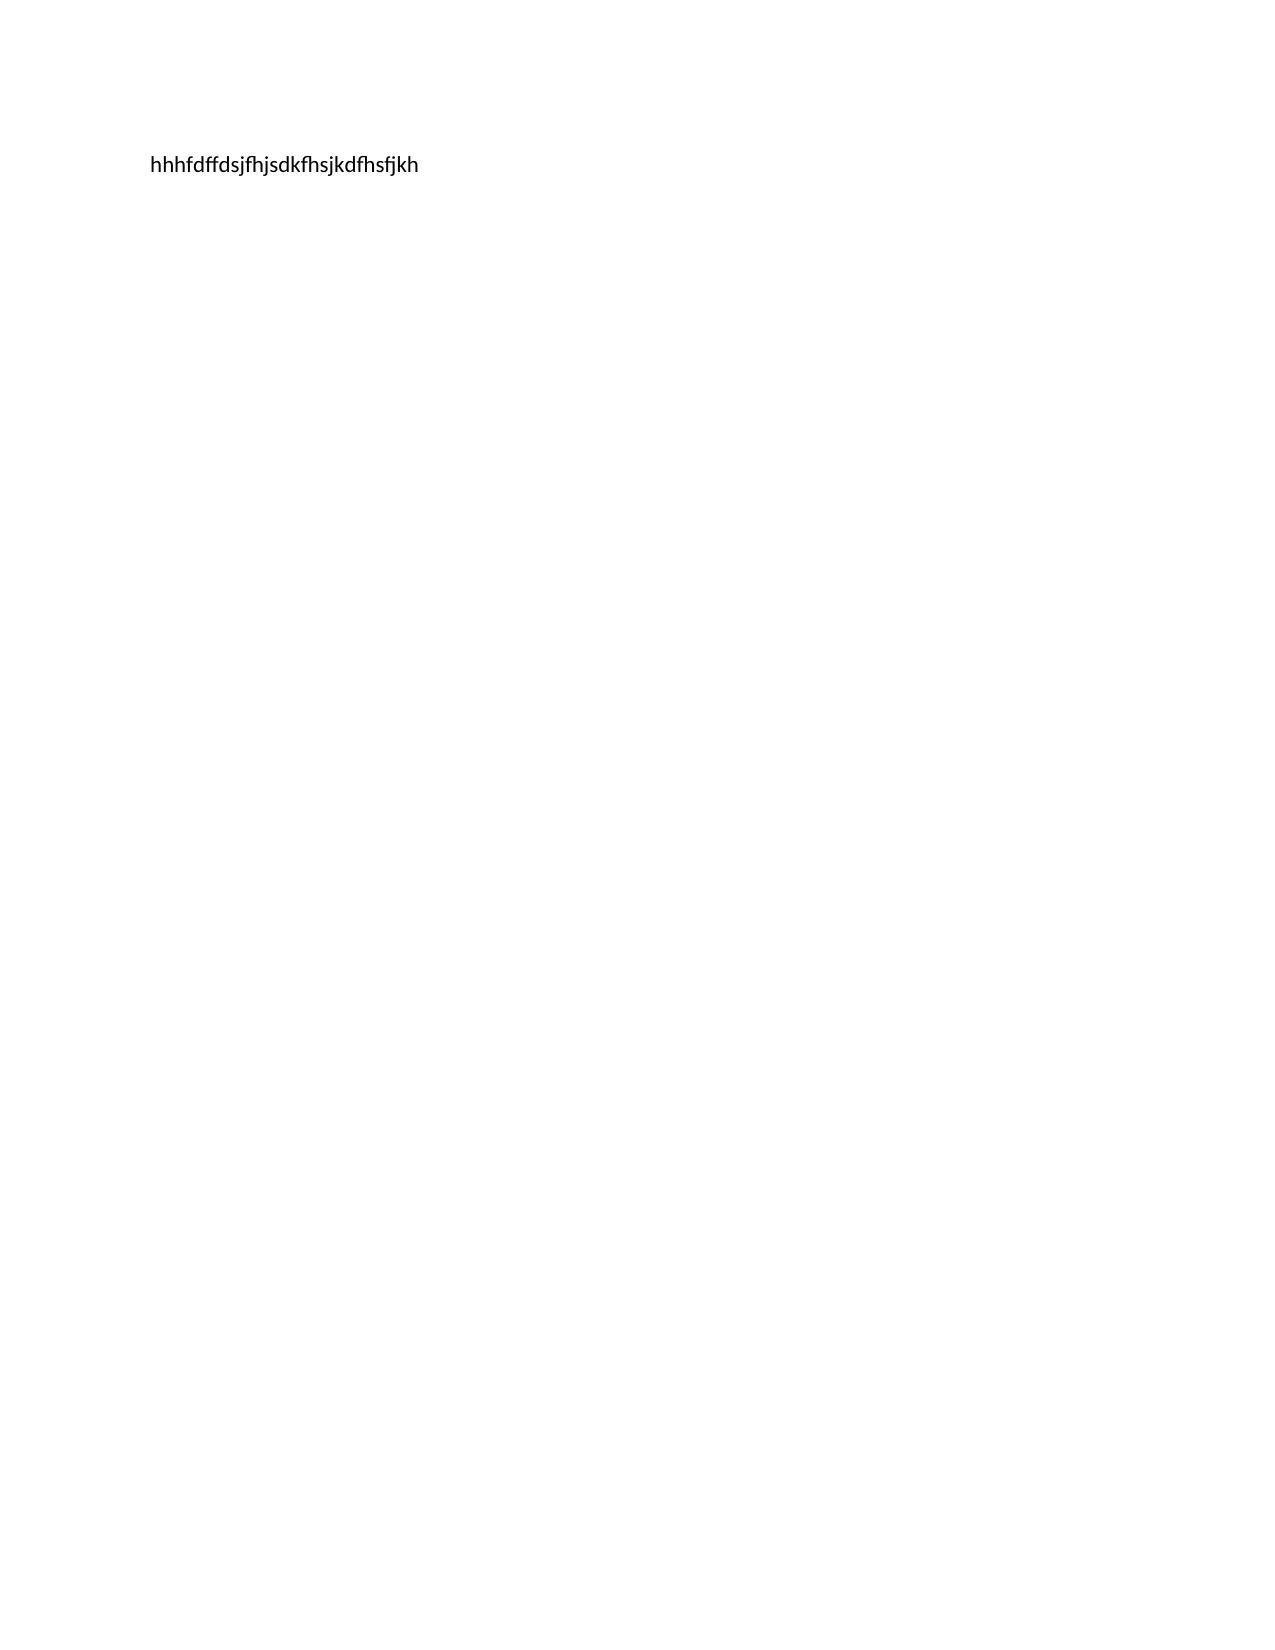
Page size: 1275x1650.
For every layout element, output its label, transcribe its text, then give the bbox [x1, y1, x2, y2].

text hhhfdffdsjfhjsdkfhsjkdfhsfjkh [150, 150, 1125, 178]
